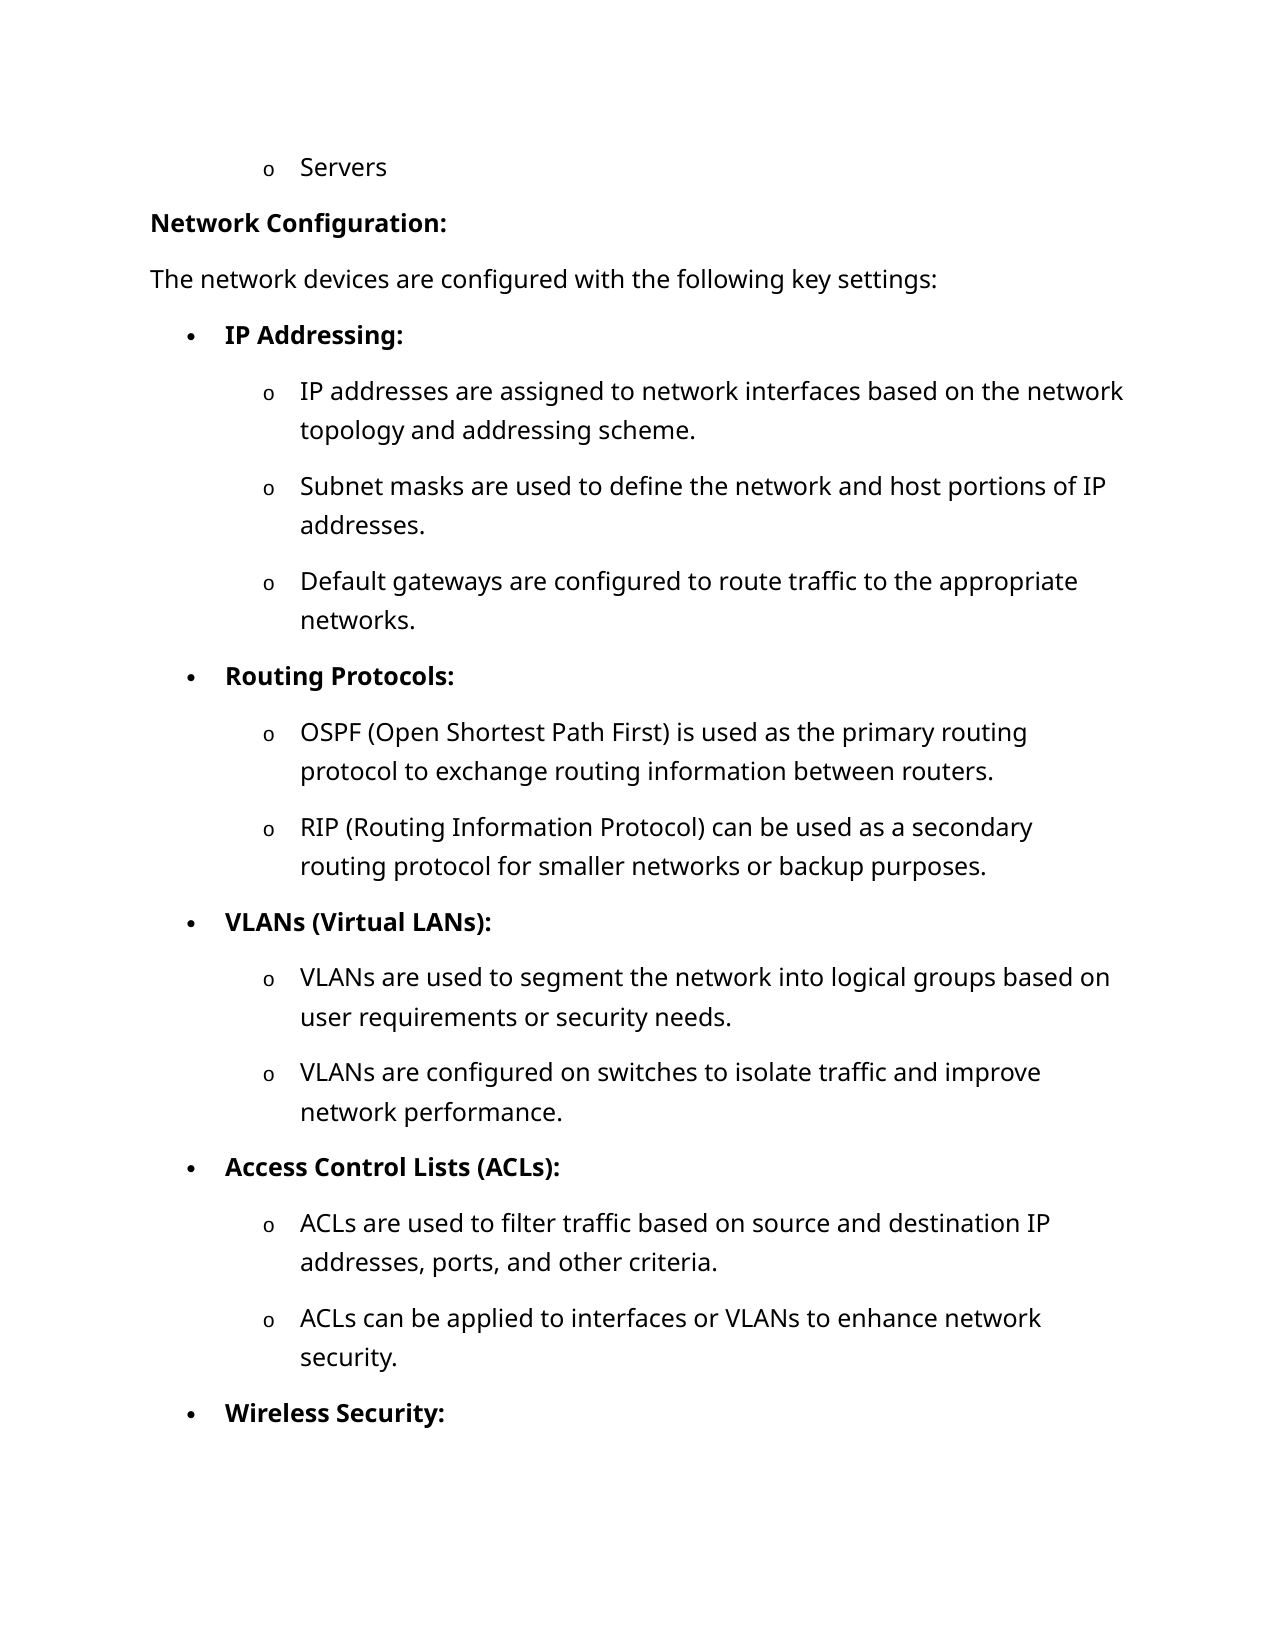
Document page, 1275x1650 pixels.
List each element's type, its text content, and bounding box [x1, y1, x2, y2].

list VLANs are used to segment the network into logical groups based on user requirements or security needs. [262, 960, 1125, 1033]
list IP Addressing: [187, 317, 1125, 352]
list VLANs are configured on switches to isolate traffic and improve network performance. [262, 1055, 1125, 1128]
list ACLs are used to filter traffic based on source and destination IP addresses, ports, and other criteria. [262, 1206, 1125, 1279]
list Access Control Lists (ACLs): [187, 1150, 1125, 1184]
text The network devices are configured with the following key settings: [150, 262, 1125, 296]
list OSPF (Open Shortest Path First) is used as the primary routing protocol to exchange routing information between routers. [262, 714, 1125, 787]
text Network Configuration: [150, 206, 1125, 240]
list VLANs (Virtual LANs): [187, 904, 1125, 938]
list Servers [262, 150, 1125, 184]
list ACLs can be applied to interfaces or VLANs to enhance network security. [262, 1301, 1125, 1374]
list Wireless Security: [187, 1396, 1125, 1430]
list Default gateways are configured to route traffic to the appropriate networks. [262, 563, 1125, 637]
list RIP (Routing Information Protocol) can be used as a secondary routing protocol for smaller networks or backup purposes. [262, 809, 1125, 882]
list Subnet masks are used to define the network and host portions of IP addresses. [262, 468, 1125, 542]
list IP addresses are assigned to network interfaces based on the network topology and addressing scheme. [262, 373, 1125, 447]
list Routing Protocols: [187, 658, 1125, 692]
